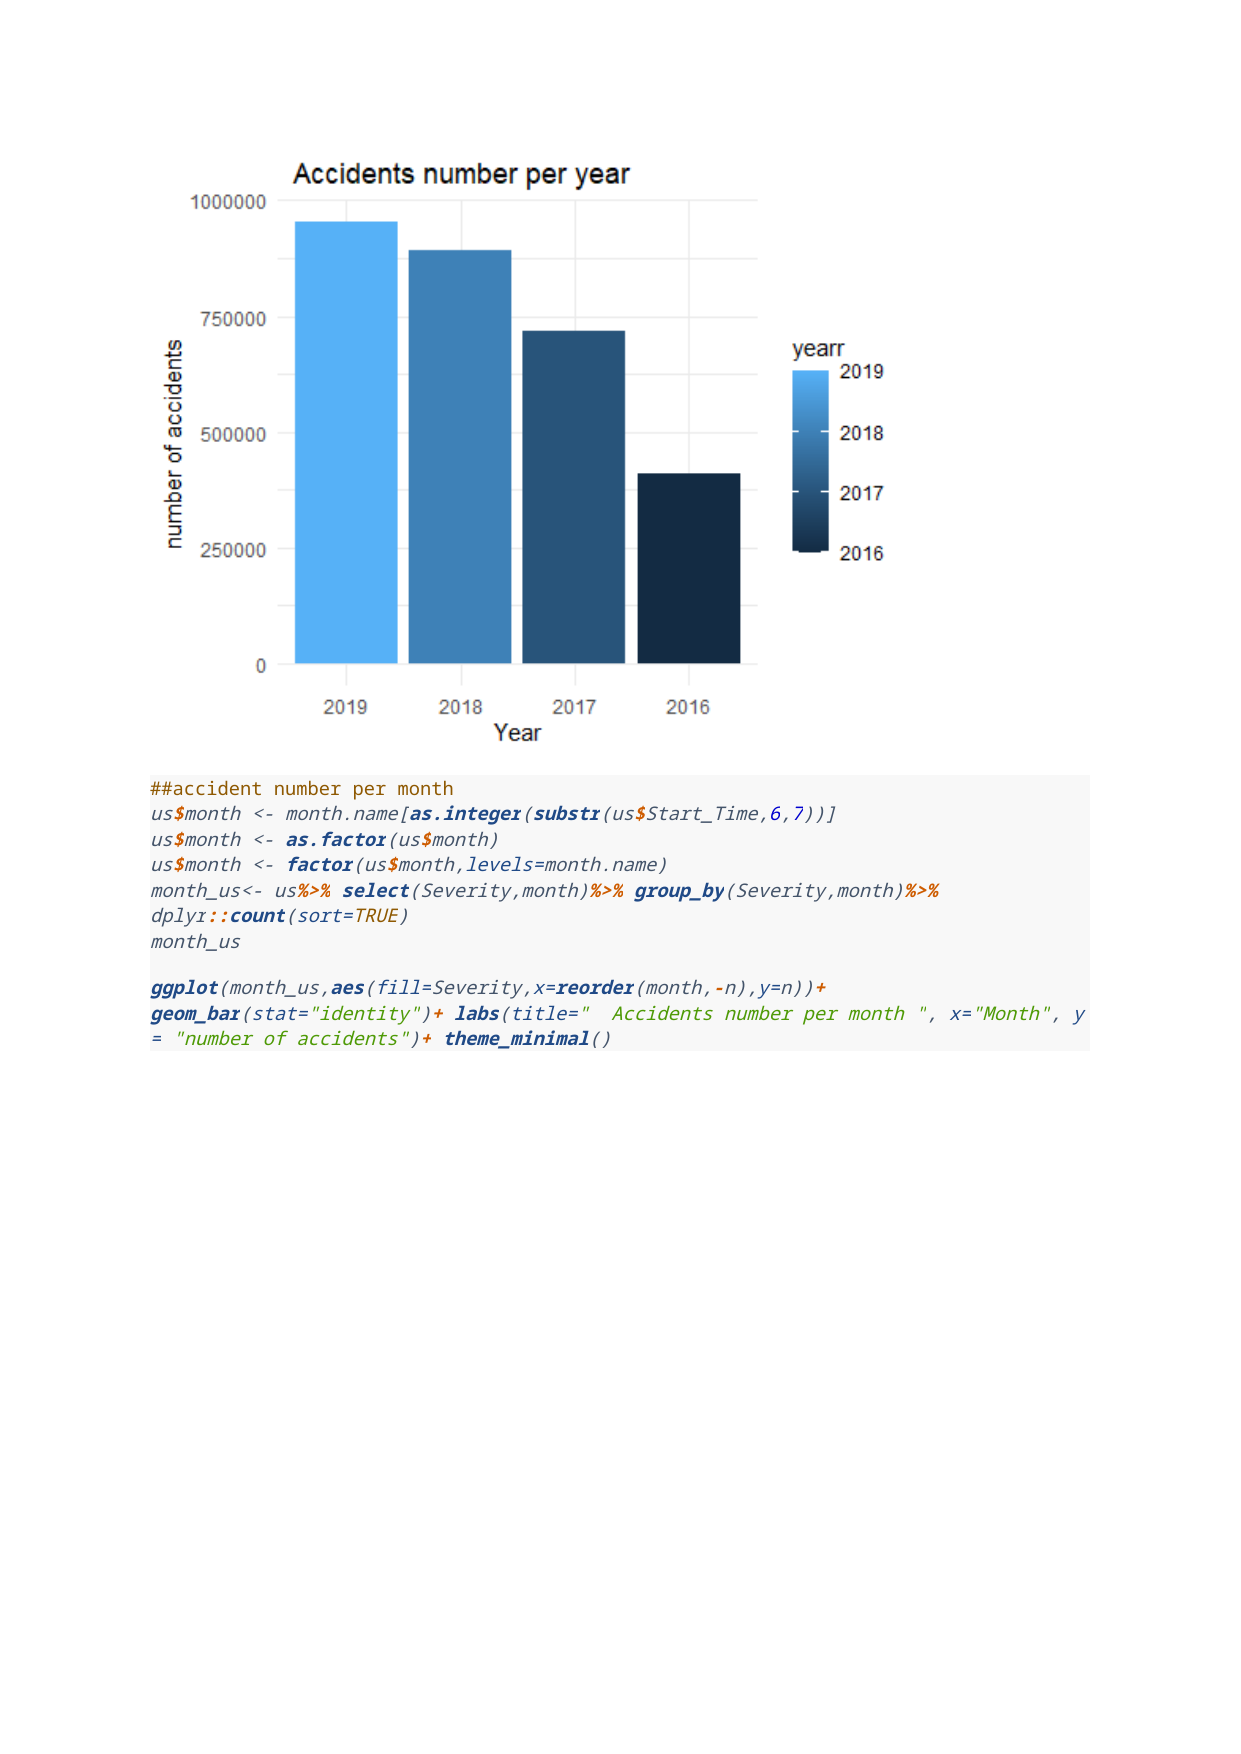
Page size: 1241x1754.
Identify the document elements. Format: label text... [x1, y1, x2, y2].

picture [150, 150, 908, 757]
text ##accident number per month us$month <- month.name[as.integer(substr(us$Start_Time,6,7))] us$month <- as.factor(us$month) us$month <- factor(us$month,levels=month.name) month_us<- us%>% select(Severity,month)%>% group_by(Severity,month)%>% dplyr::count(sort=TRUE) month_us [240, 775, 1090, 954]
text ggplot(month_us,aes(fill=Severity,x=reorder(month,-n),y=n))+ geom_bar(stat="identity")+ labs(title=" Accidents number per month ", x="Month", y = "number of accidents")+ theme_minimal() [150, 974, 1090, 1051]
